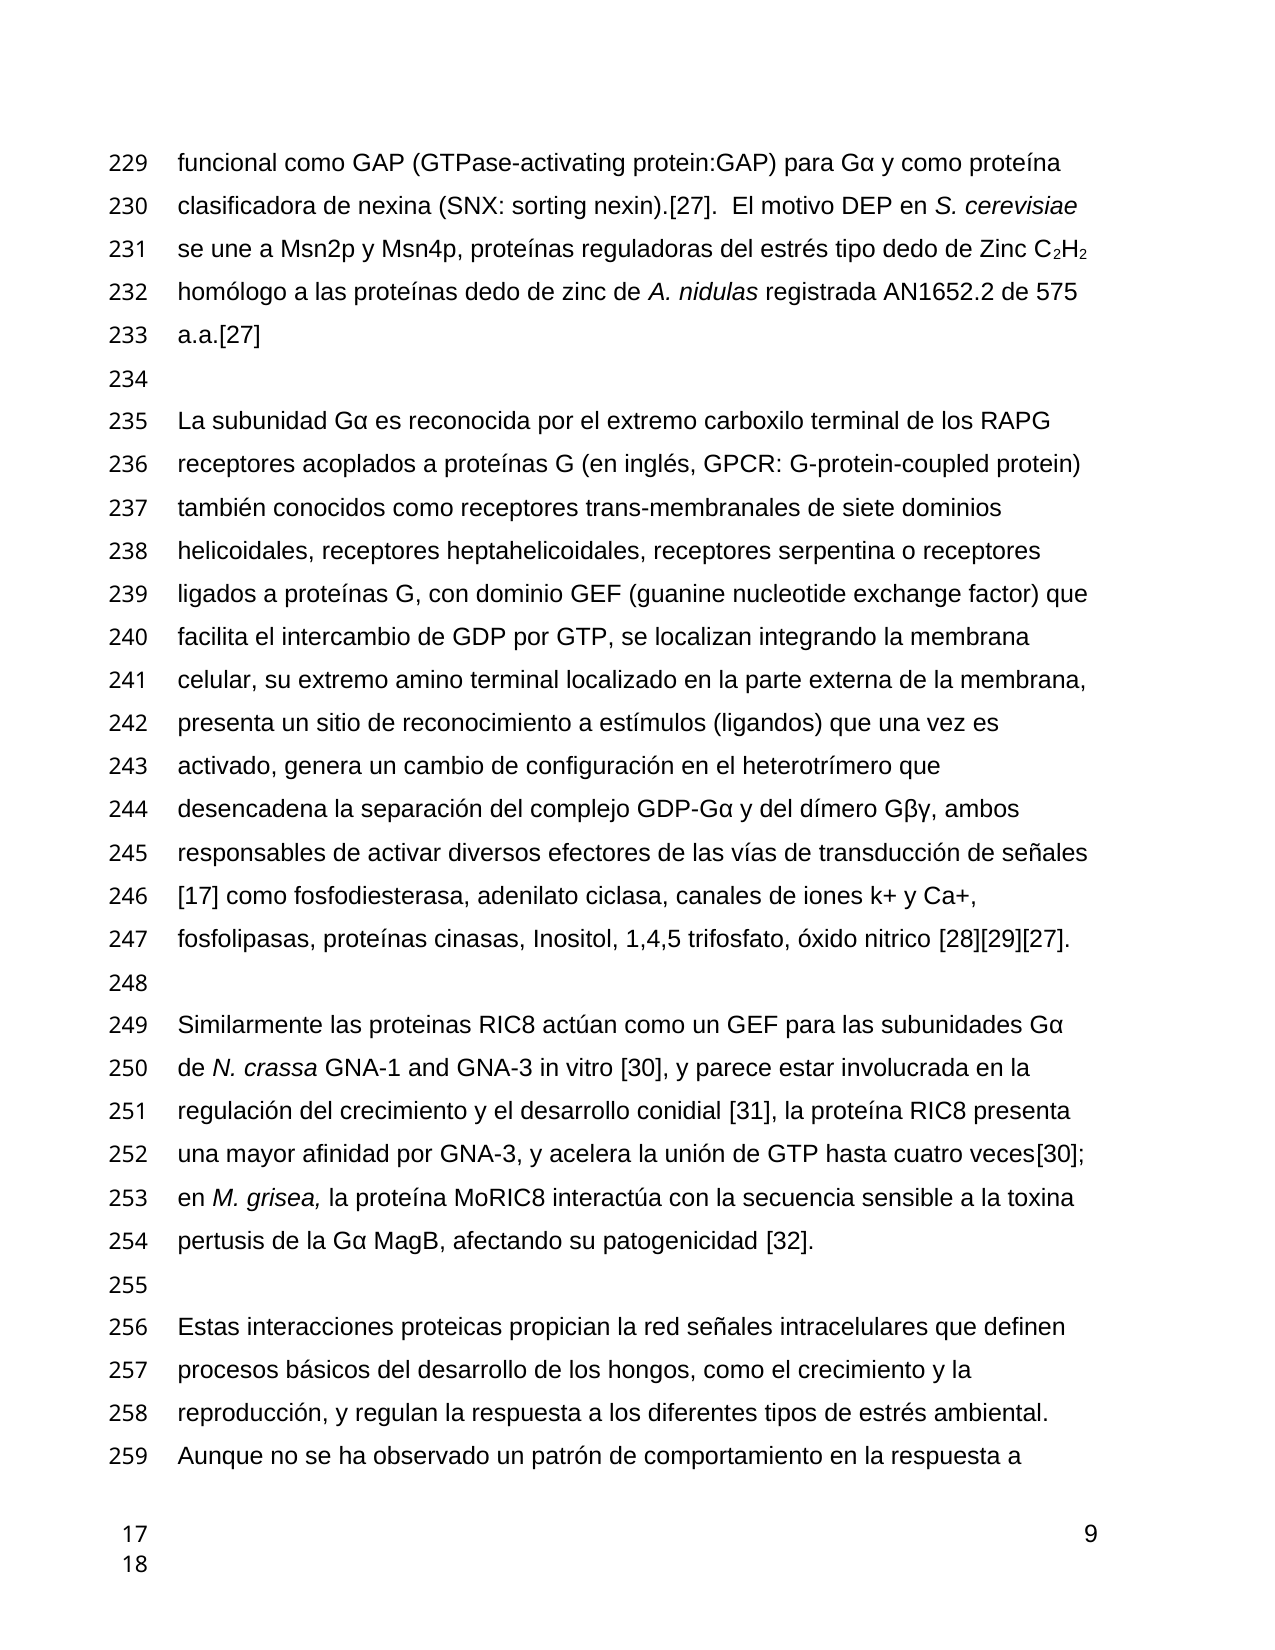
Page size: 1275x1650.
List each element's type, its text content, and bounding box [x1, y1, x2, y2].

text La subunidad Gα es reconocida por el extremo carboxilo terminal de los RAPG receptores acoplados a proteínas G (en inglés, GPCR: G-protein-coupled protein) también conocidos como receptores trans-membranales de siete dominios helicoidales, receptores heptahelicoidales, receptores serpentina o receptores ligados a proteínas G, con dominio GEF (guanine nucleotide exchange factor) que facilita el intercambio de GDP por GTP, se localizan integrando la membrana celular, su extremo amino terminal localizado en la parte externa de la membrana, presenta un sitio de reconocimiento a estímulos (ligandos) que una vez es activado, genera un cambio de configuración en el heterotrímero que desencadena la separación del complejo GDP-Gα y del dímero Gβγ, ambos responsables de activar diversos efectores de las vías de transducción de señales [17] como fosfodiesterasa, adenilato ciclasa, canales de iones k+ y Ca+, fosfolipasas, proteínas cinasas, Inositol, 1,4,5 trifosfato, óxido nitrico [28][29][27]. [177, 406, 1098, 953]
text Similarmente las proteinas RIC8 actúan como un GEF para las subunidades Gα de N. crassa GNA-1 and GNA-3 in vitro [177, 1010, 1098, 1254]
